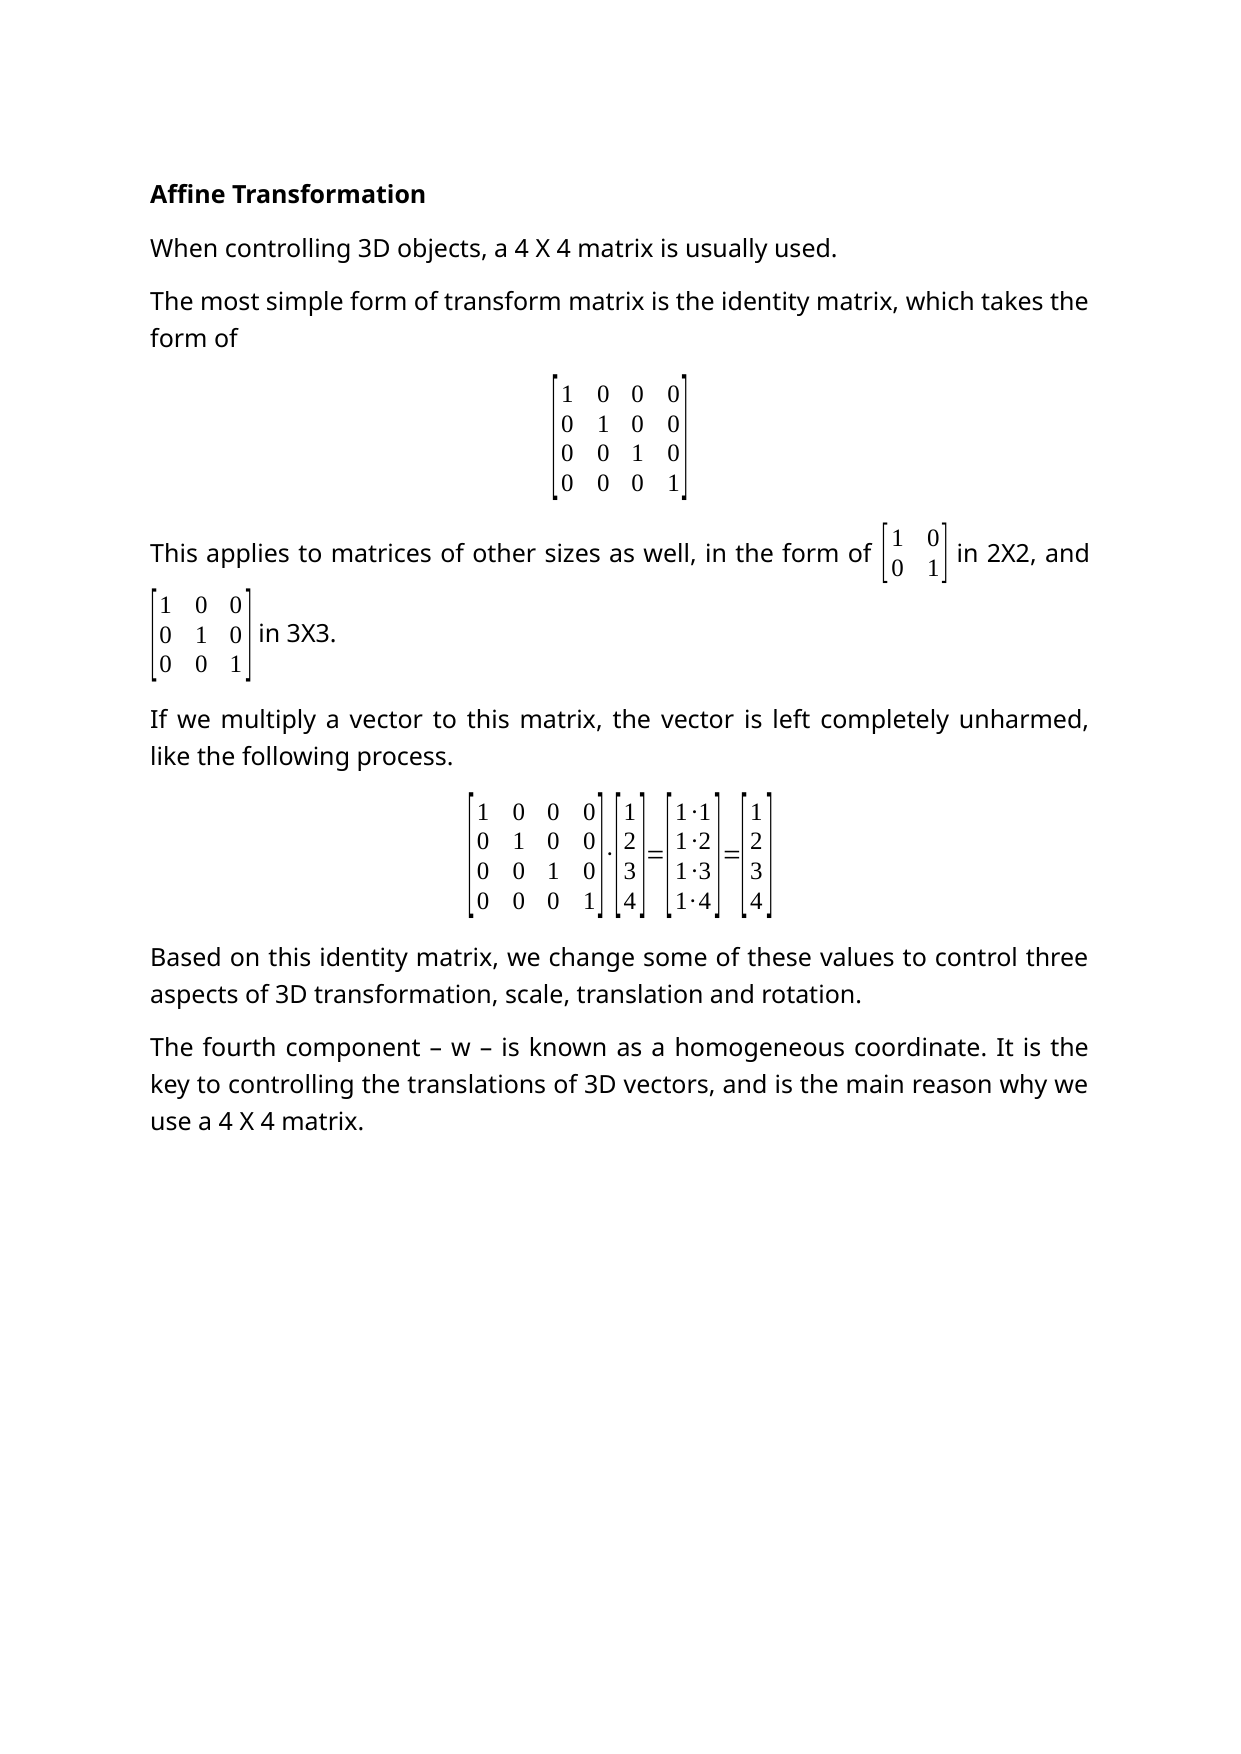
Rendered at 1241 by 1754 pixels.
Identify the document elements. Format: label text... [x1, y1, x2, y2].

text The most simple form of transform matrix is the identity matrix, which takes the form of [150, 284, 1090, 355]
text Affine Transformation [150, 177, 1090, 211]
text The fourth component – w – is known as a homogeneous coordinate. It is the key to controlling the translations of 3D vectors, and is the main reason why we use a 4 X 4 matrix. [150, 1030, 1090, 1137]
text Based on this identity matrix, we change some of these values to control three aspects of 3D transformation, scale, translation and rotation. [150, 940, 1090, 1011]
text This applies to matrices of other sizes as well, in the form of in 2X2, and in 3X3. [150, 522, 1090, 683]
text If we multiply a vector to this matrix, the vector is left completely unharmed, like the following process. [150, 702, 1090, 773]
text When controlling 3D objects, a 4 X 4 matrix is usually used. [150, 231, 1090, 265]
